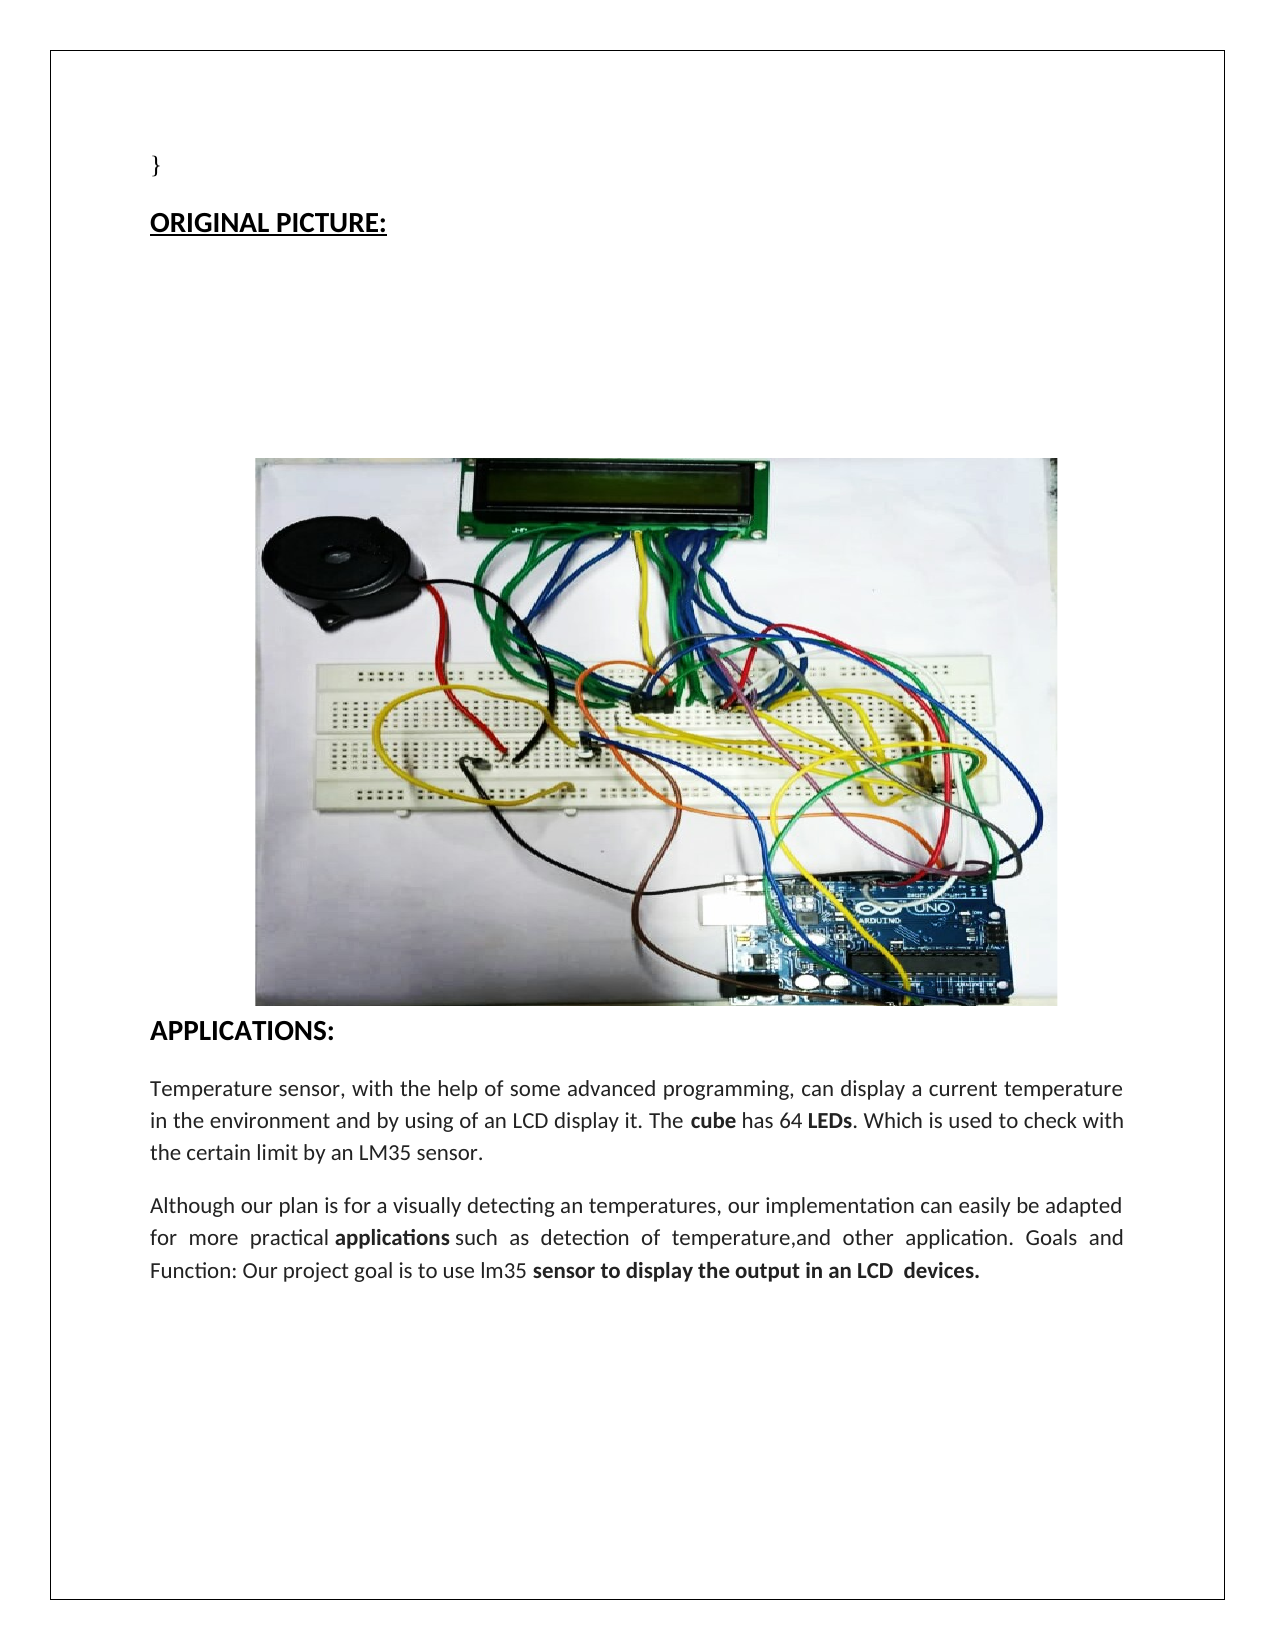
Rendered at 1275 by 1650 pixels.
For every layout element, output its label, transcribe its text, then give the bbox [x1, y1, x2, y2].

text APPLICATIONS: [150, 945, 1125, 1048]
text Although our plan is for a visually detecting an temperatures, our implementation can easily be adapted for more practical applications such as detection of temperature,and other application. Goals and Function: Our project goal is to use lm35 sensor to display the output in an LCD devices. [150, 1219, 1125, 1284]
text } [150, 150, 1125, 179]
text ORIGINAL PICTURE: [150, 204, 1125, 239]
text Temperature sensor, with the help of some advanced programming, can display a current temperature in the environment and by using of an LCD display it. The cube has 64 LEDs. Which is used to check with the certain limit by an LM35 sensor. [150, 1102, 1125, 1166]
picture [255, 458, 1058, 1006]
